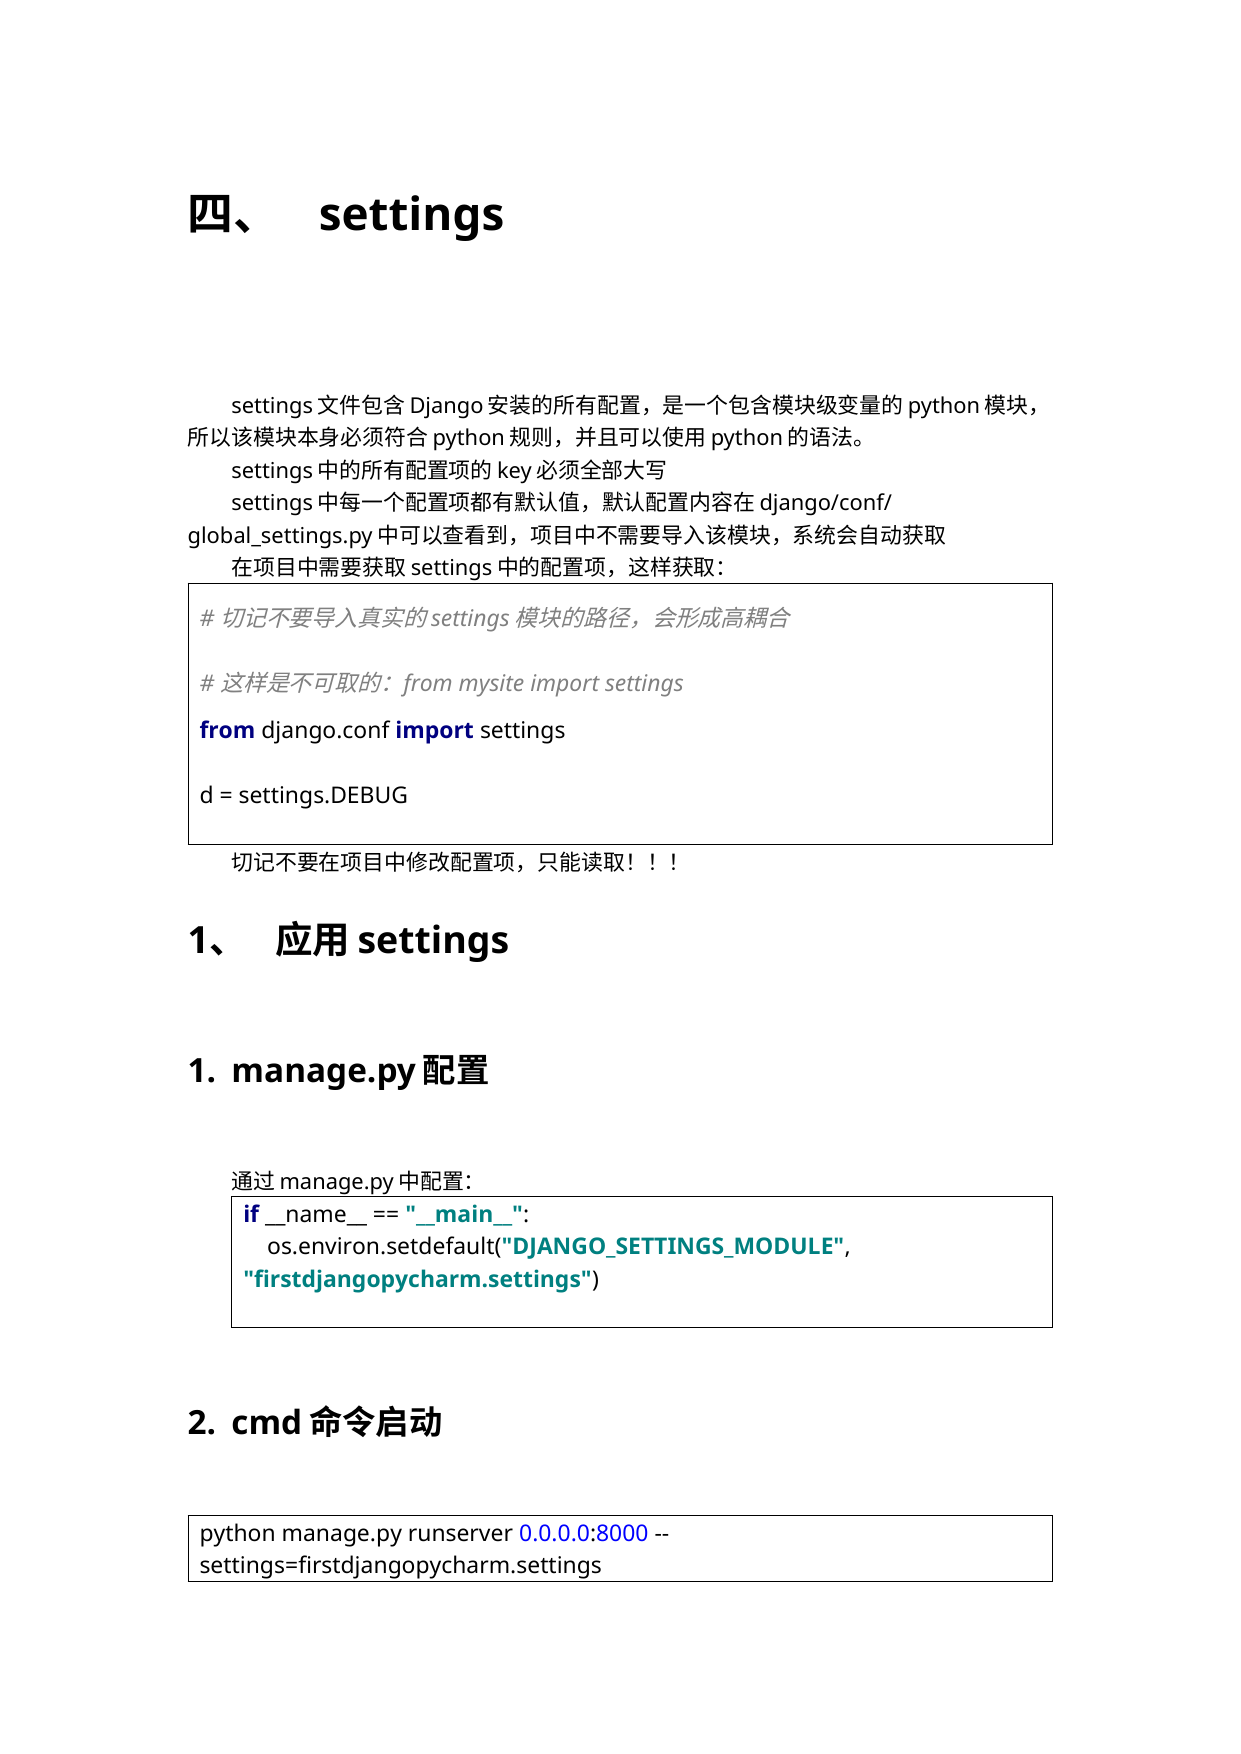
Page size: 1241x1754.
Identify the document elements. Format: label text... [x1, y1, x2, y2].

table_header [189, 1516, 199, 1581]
subtitle 应用settings [187, 904, 1053, 969]
table_header # 切记不要导入真实的settings模块的路径，会形成高耦合 # 这样是不可取的：from mysite import settings from django.conf import settings d = settings.DEBUG [189, 584, 1052, 844]
text settings中每一个配置项都有默认值，默认配置内容在django/conf/global_settings.py中可以查看到，项目中不需要导入该模块，系统会自动获取 [187, 485, 1053, 550]
subtitle cmd命令启动 [187, 1388, 1053, 1453]
subtitle manage.py配置 [187, 1036, 1053, 1101]
text 通过manage.py中配置： [231, 1163, 1053, 1196]
subtitle settings [187, 162, 1053, 259]
text 在项目中需要获取settings中的配置项，这样获取： [187, 550, 1053, 583]
table_header if __name__ == "__main__": os.environ.setdefault("DJANGO_SETTINGS_MODULE", "firstdjangopycharm.settings") [232, 1197, 1052, 1327]
text settings中的所有配置项的key必须全部大写 [187, 453, 1053, 485]
text settings文件包含Django安装的所有配置，是一个包含模块级变量的python模块，所以该模块本身必须符合python规则，并且可以使用python的语法。 [187, 388, 1053, 453]
text 切记不要在项目中修改配置项，只能读取！！！ [187, 845, 1053, 877]
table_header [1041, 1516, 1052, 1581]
